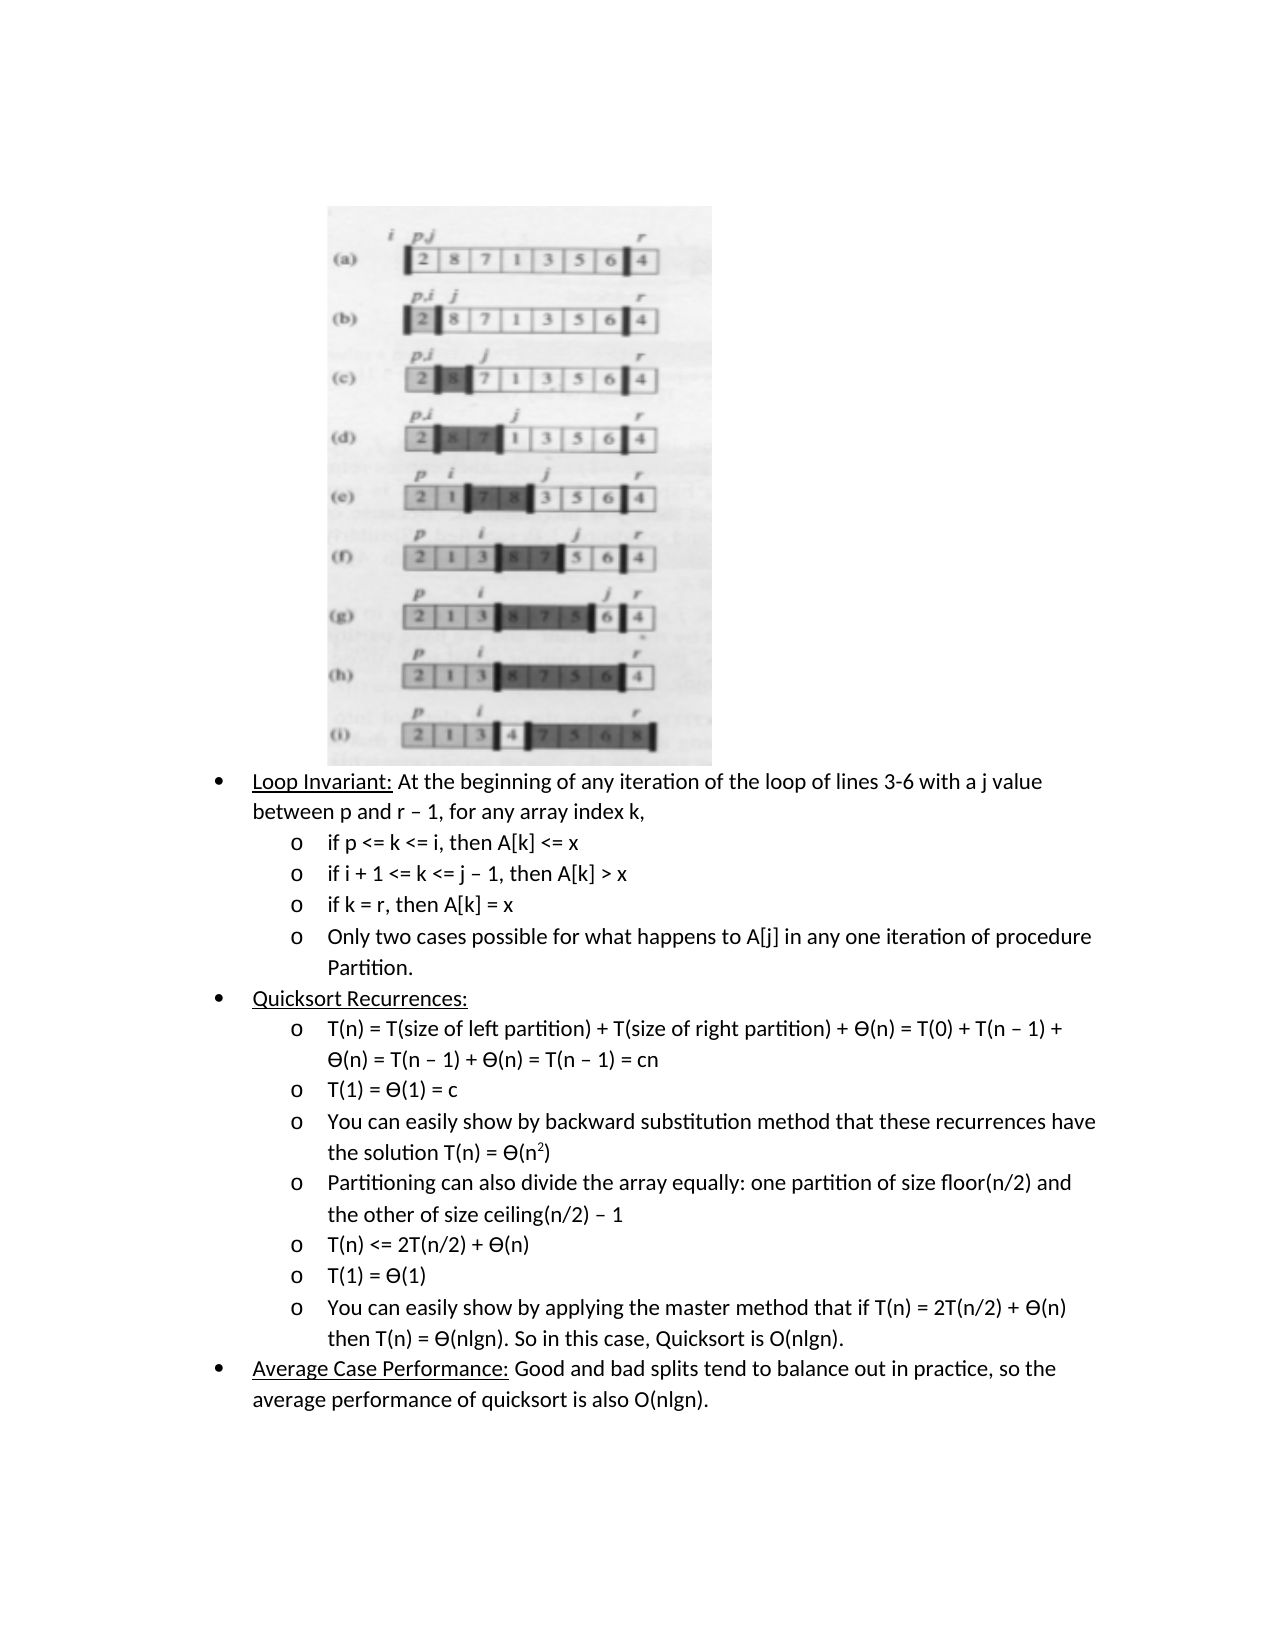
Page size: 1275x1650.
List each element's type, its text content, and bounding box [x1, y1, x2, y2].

list if i + 1 <= k <= j – 1, then A[k] > x [290, 859, 1098, 888]
list T(1) = Ө(1) [290, 1261, 1098, 1291]
list Loop Invariant: At the beginning of any iteration of the loop of lines 3-6 with a j value between p and r – 1, for any array index k, [215, 767, 1098, 826]
list Partitioning can also divide the array equally: one partition of size floor(n/2) and the other of size ceiling(n/2) – 1 [290, 1168, 1098, 1228]
list Only two cases possible for what happens to A[j] in any one iteration of procedure Partition. [290, 922, 1098, 981]
picture [327, 206, 712, 766]
list T(1) = Ө(1) = c [290, 1075, 1098, 1104]
list Quicksort Recurrences: [215, 984, 1098, 1012]
list Average Case Performance: Good and bad splits tend to balance out in practice, so the average performance of quicksort is also O(nlgn). [215, 1354, 1098, 1413]
list if k = r, then A[k] = x [290, 891, 1098, 920]
list if p <= k <= i, then A[k] <= x [290, 828, 1098, 857]
list You can easily show by backward substitution method that these recurrences have the solution T(n) = Ө(n2) [290, 1107, 1098, 1166]
list T(n) <= 2T(n/2) + Ө(n) [290, 1230, 1098, 1259]
list You can easily show by applying the master method that if T(n) = 2T(n/2) + Ө(n) then T(n) = Ө(nlgn). So in this case, Quicksort is O(nlgn). [290, 1293, 1098, 1352]
list T(n) = T(size of left partition) + T(size of right partition) + Ө(n) = T(0) + T(n – 1) + Ө(n) = T(n – 1) + Ө(n) = T(n – 1) = cn [290, 1014, 1098, 1073]
